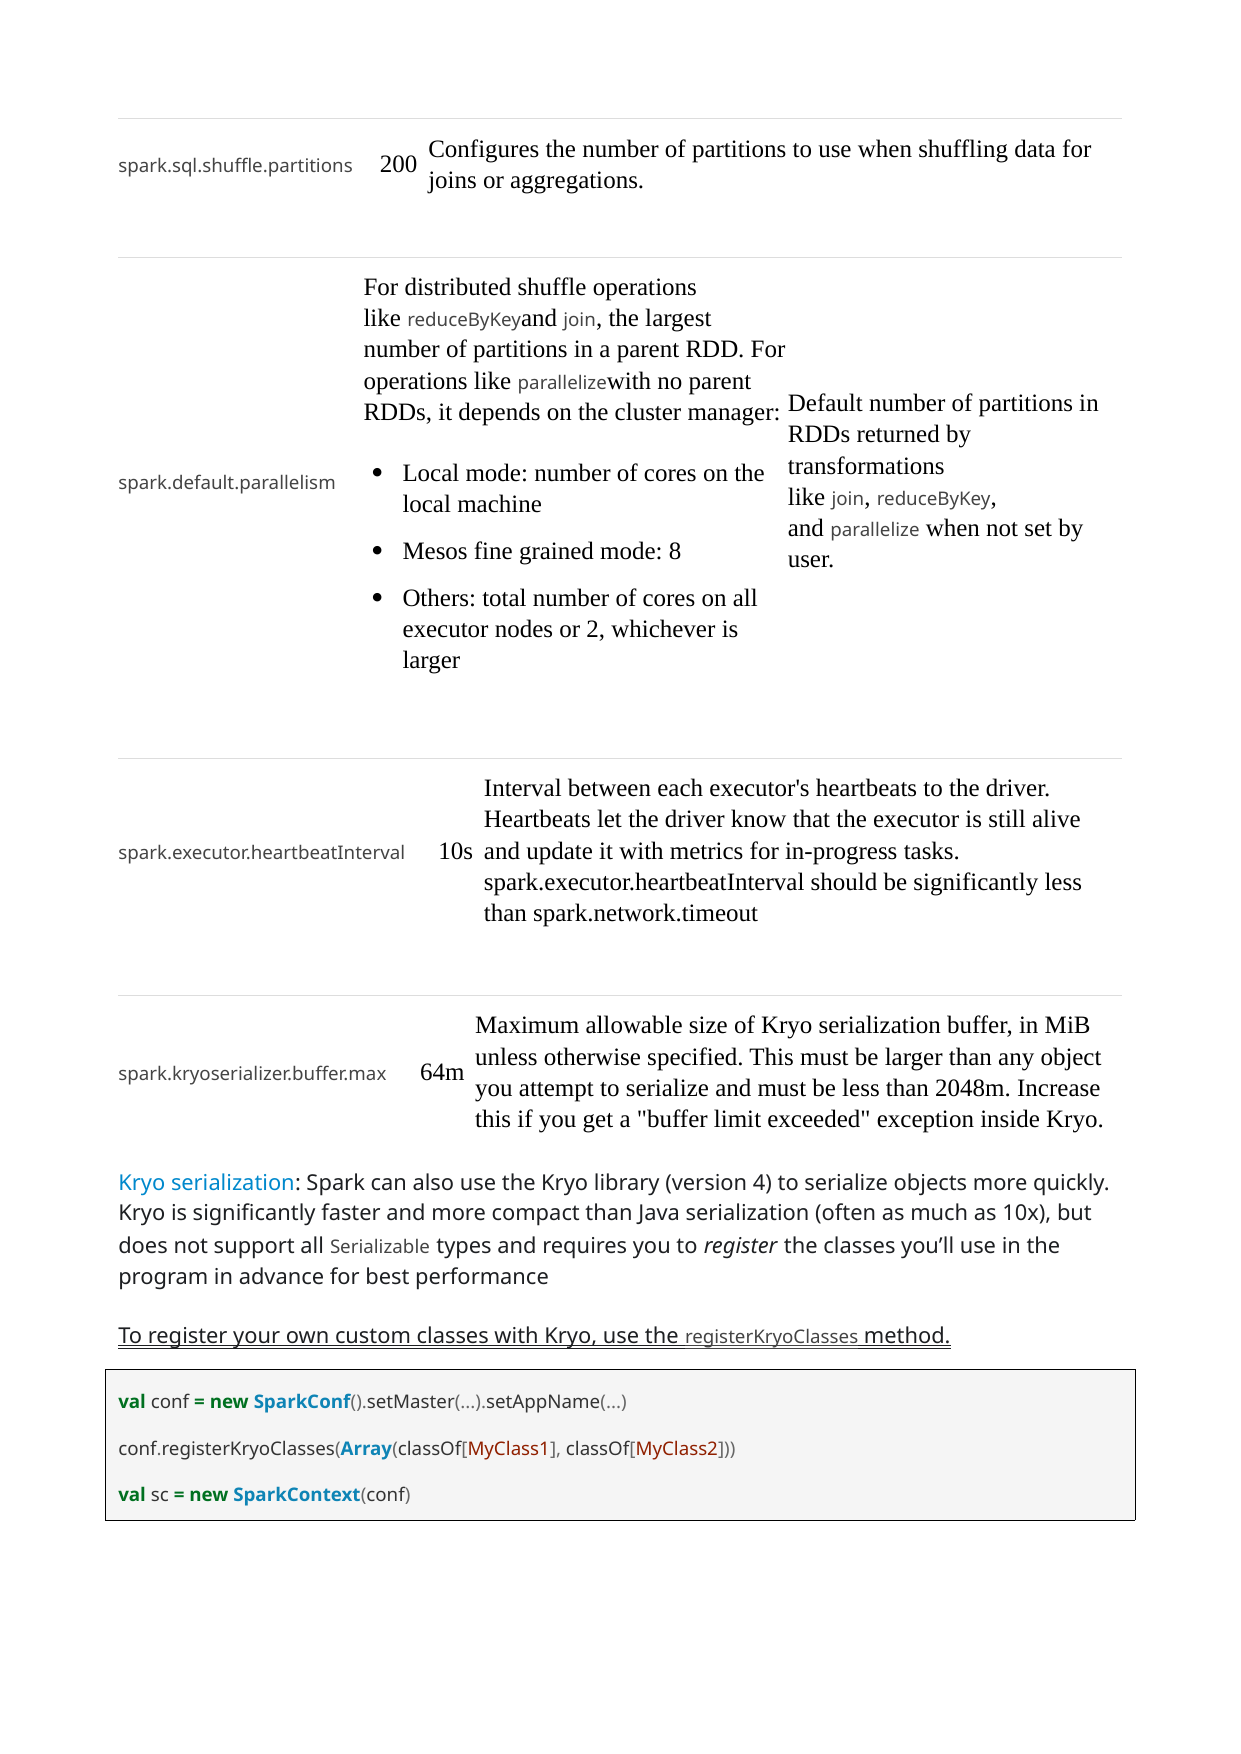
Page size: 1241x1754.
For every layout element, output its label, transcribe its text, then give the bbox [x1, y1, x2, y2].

text Kryo serialization: Spark can also use the Kryo library (version 4) to serialize objects more quickly. Kryo is significantly faster and more compact than Java serialization (often as much as 10x), but does not support all Serializable types and requires you to register the classes you’ll use in the program in advance for best performance [118, 1167, 1122, 1291]
text conf.registerKryoClasses(Array(classOf[MyClass1], classOf[MyClass2])) [106, 1416, 1135, 1460]
table_header spark.kryoserializer.buffer.max [118, 996, 420, 1133]
table_header Interval between each executor's heartbeats to the driver. Heartbeats let the driver know that the executor is still alive and update it with metrics for in-progress tasks. spark.executor.heartbeatInterval should be significantly less than spark.network.timeout [484, 759, 1122, 927]
table_header spark.sql.shuffle.partitions [118, 119, 379, 194]
table_header For distributed shuffle operations like reduceByKeyand join, the largest number of partitions in a parent RDD. For operations like parallelizewith no parent RDDs, it depends on the cluster manager: Local mode: number of cores on the local machine Mesos fine grained mode: 8 Others: total number of cores on all executor nodes or 2, whichever is larger [363, 258, 788, 689]
table_header Configures the number of partitions to use when shuffling data for joins or aggregations. [428, 119, 1122, 194]
text val conf = new SparkConf().setMaster(...).setAppName(...) [106, 1370, 1135, 1413]
table_header Default number of partitions in RDDs returned by transformations like join, reduceByKey, and parallelize when not set by user. [788, 258, 1122, 689]
table_header Maximum allowable size of Kryo serialization buffer, in MiB unless otherwise specified. This must be larger than any object you attempt to serialize and must be less than 2048m. Increase this if you get a "buffer limit exceeded" exception inside Kryo. [475, 996, 1122, 1133]
table_header spark.default.parallelism [118, 258, 363, 689]
text val sc = new SparkContext(conf) [106, 1463, 1135, 1520]
table_header 64m [420, 996, 475, 1133]
table_header spark.executor.heartbeatInterval [118, 759, 438, 927]
table_header 10s [438, 759, 484, 927]
text To register your own custom classes with Kryo, use the registerKryoClasses method. [118, 1320, 1122, 1350]
table_header 200 [380, 119, 428, 194]
